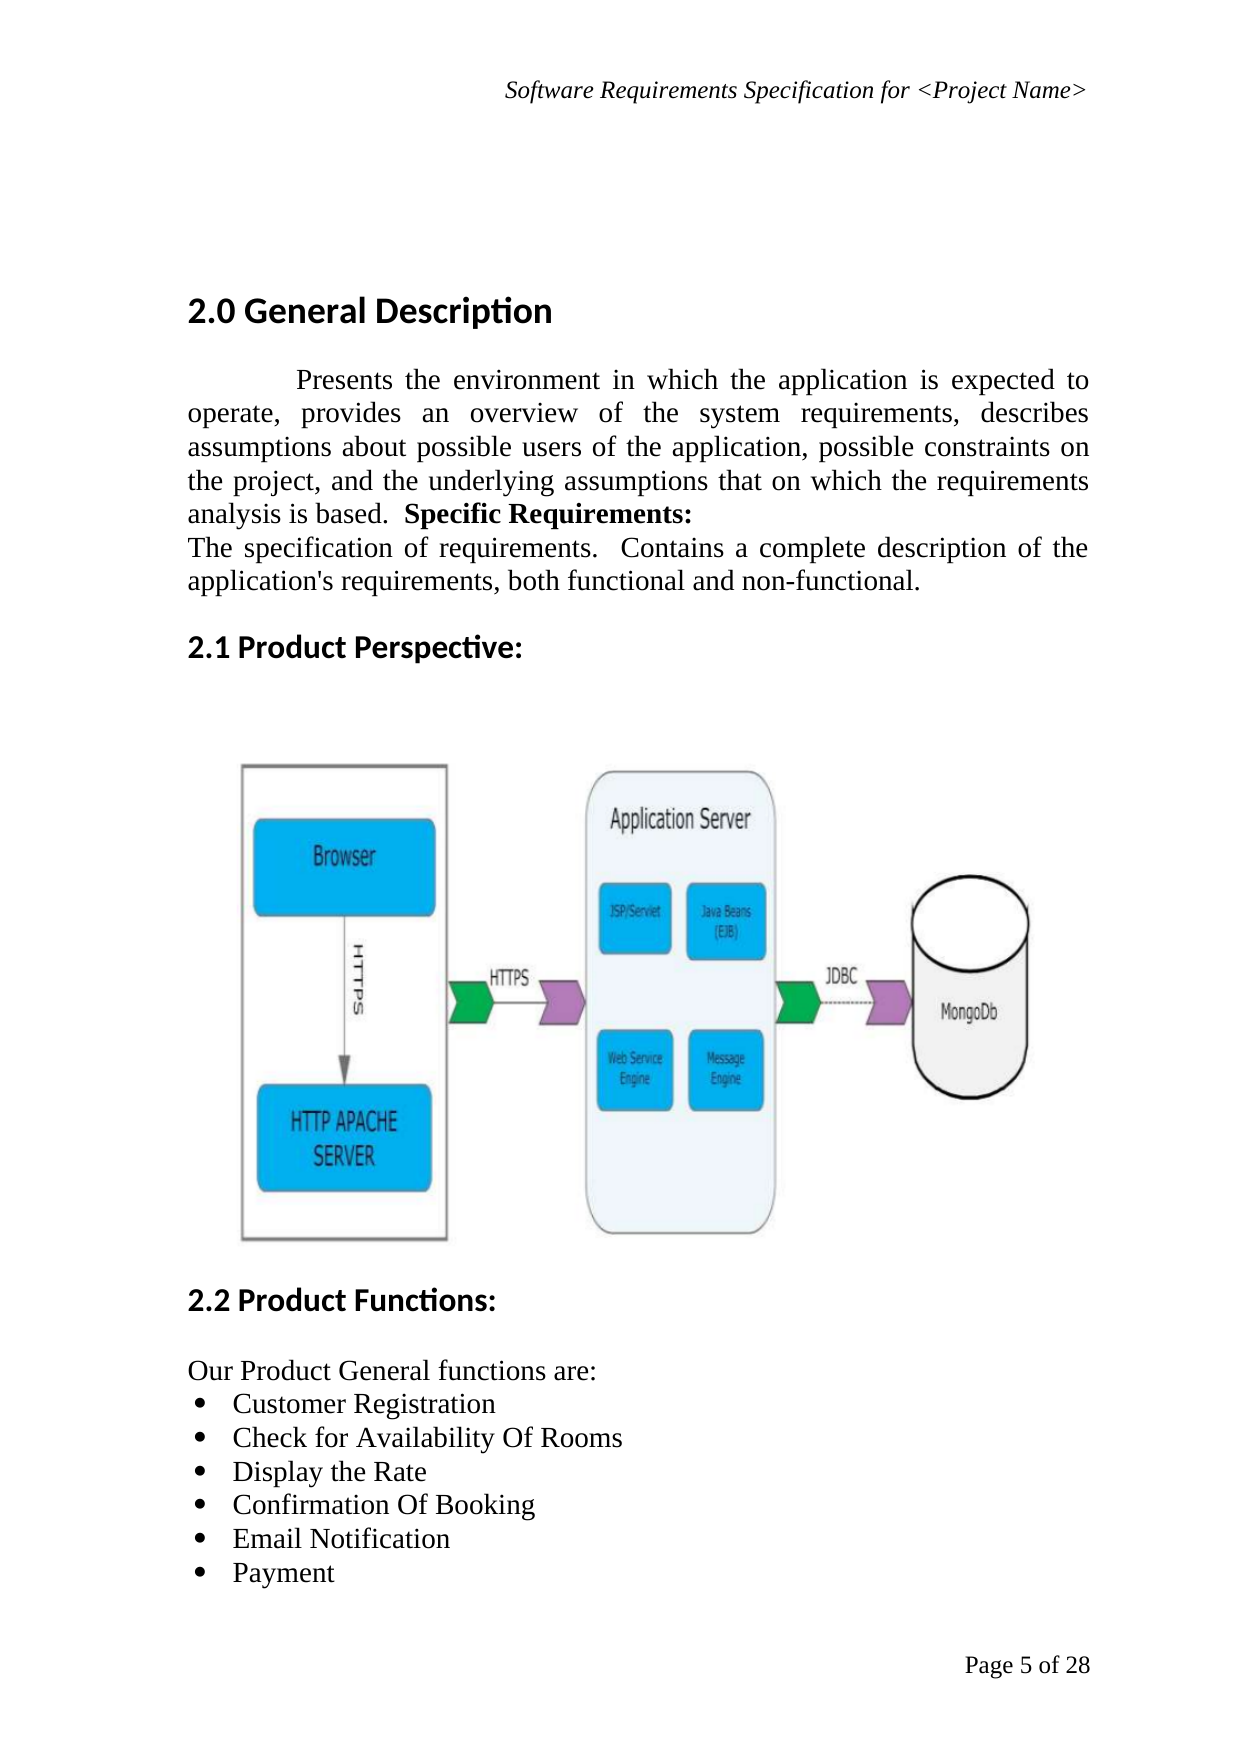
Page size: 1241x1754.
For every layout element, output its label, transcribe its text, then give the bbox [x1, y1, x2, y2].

text Presents the environment in which the application is expected to operate, provides an overview of the system requirements, describes assumptions about possible users of the application, possible constraints on the project, and the underlying assumptions that on which the requirements analysis is based. Specific Requirements: [187, 362, 1090, 530]
list Payment [195, 1555, 1090, 1588]
list Check for Availability Of Rooms [195, 1420, 1090, 1454]
list Customer Registration [195, 1386, 1090, 1420]
text The specification of requirements. Contains a complete description of the application's requirements, both functional and non-functional. [187, 530, 1090, 597]
picture [187, 695, 1091, 1279]
list Email Notification [195, 1521, 1090, 1555]
list Display the Rate [195, 1454, 1090, 1487]
text 2.0 General Description [187, 287, 1090, 333]
text Our Product General functions are: [187, 1353, 1090, 1386]
text 2.1 Product Perspective: [187, 626, 1090, 666]
list Confirmation Of Booking [195, 1487, 1090, 1521]
text 2.2 Product Functions: [187, 1279, 1090, 1319]
